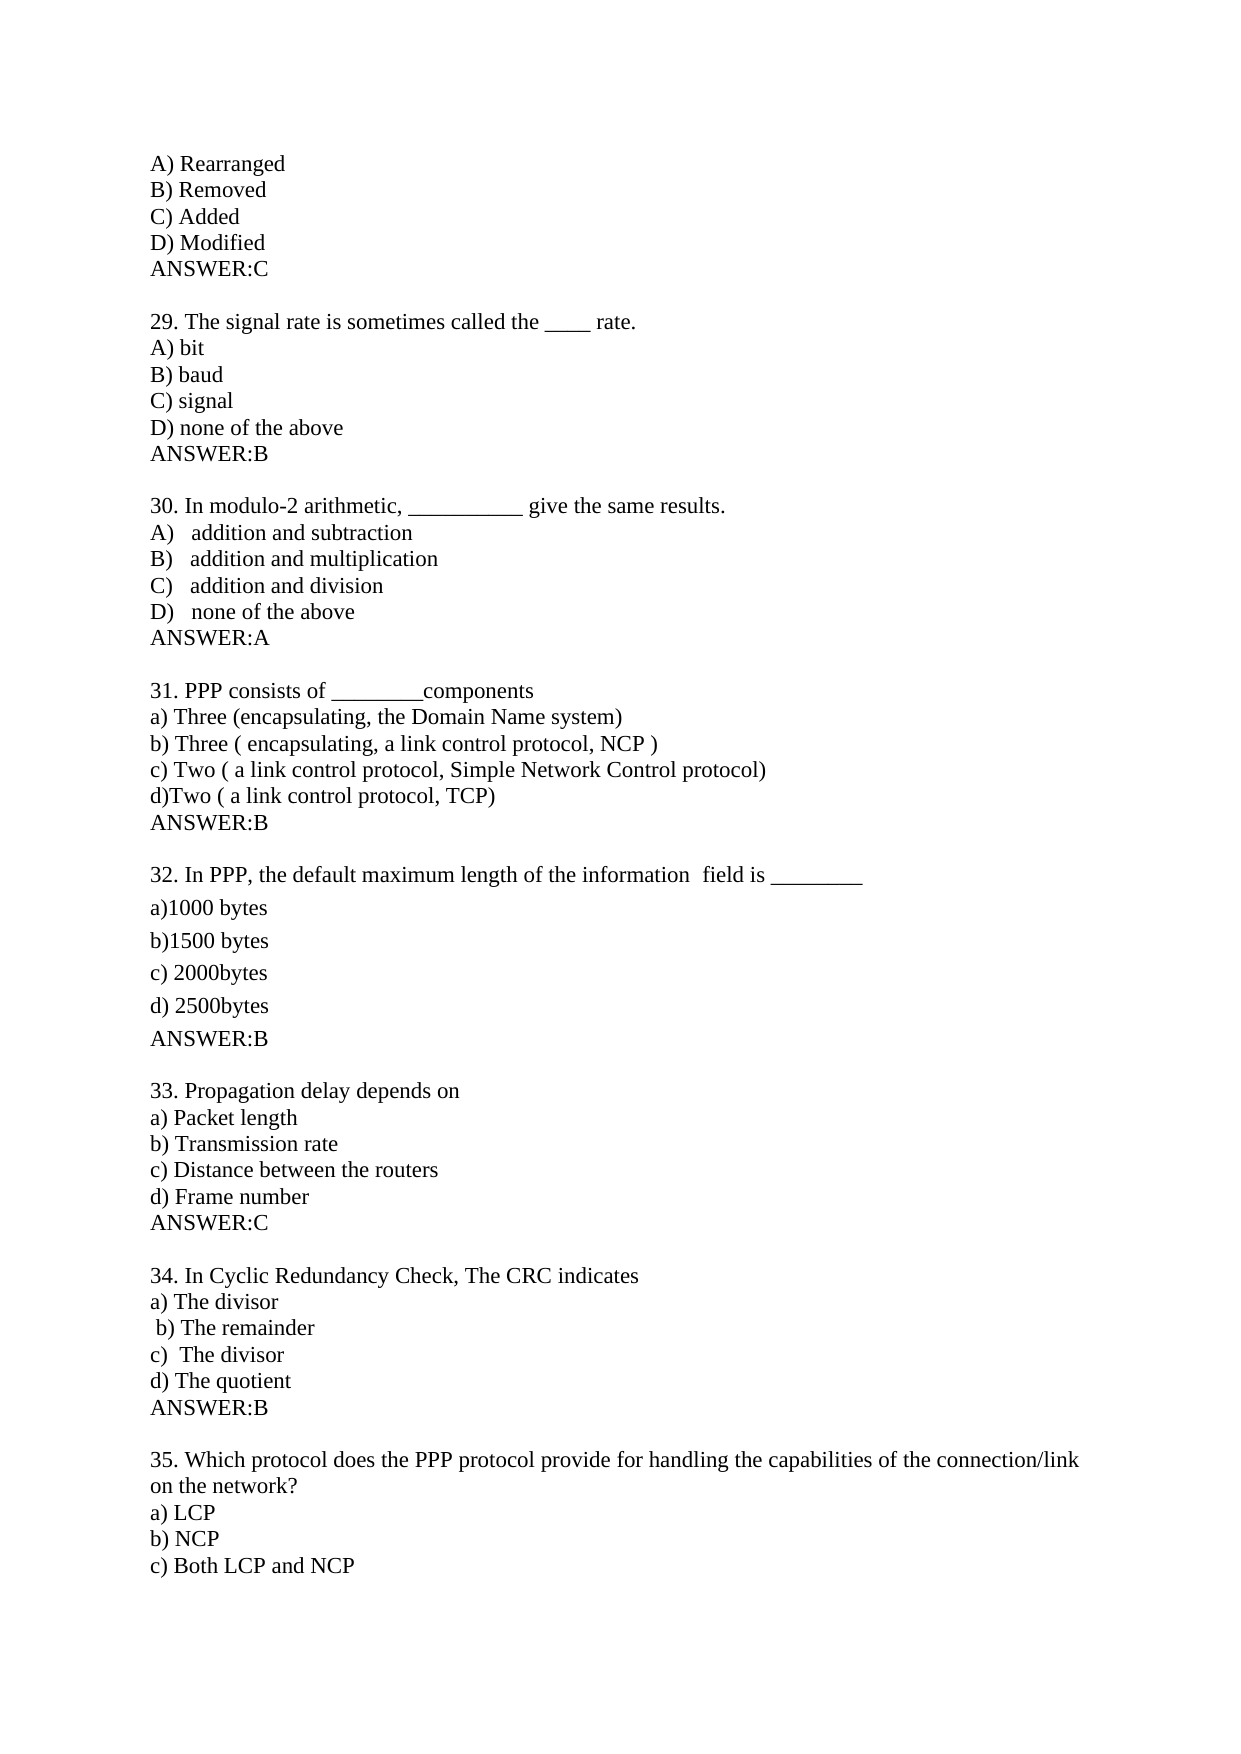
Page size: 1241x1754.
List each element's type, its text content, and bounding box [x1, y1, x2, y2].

text 35. Which protocol does the PPP protocol provide for handling the capabilities of the connection/link on the network? a) LCP [150, 1446, 1107, 1525]
text 32. In PPP, the default maximum length of the information field is ________ [150, 862, 1107, 888]
text 34. In Cyclic Redundancy Check, The CRC indicates [150, 1262, 1107, 1288]
text b) NCP [150, 1525, 1107, 1552]
text A) bit [150, 334, 1107, 361]
text b)1500 bytes [150, 927, 1107, 953]
text ANSWER:B [150, 809, 1107, 835]
text D) Modified [150, 229, 1107, 255]
text a)1000 bytes [150, 894, 1107, 921]
text A) addition and subtraction [150, 519, 1107, 545]
text D) none of the above [150, 598, 1107, 624]
text B) baud [150, 361, 1107, 387]
text 29. The signal rate is sometimes called the ____ rate. [150, 308, 1107, 334]
text ANSWER:B [150, 1393, 1107, 1420]
text B) addition and multiplication [150, 545, 1107, 572]
text A) Rearranged [150, 150, 1107, 176]
text B) Removed [150, 176, 1107, 203]
text c) Both LCP and NCP [150, 1552, 1107, 1578]
text D) none of the above [150, 413, 1107, 440]
text C) Added [150, 203, 1107, 229]
text 31. PPP consists of ________components a) Three (encapsulating, the Domain Name system) b) Three ( encapsulating, a link control protocol, NCP ) c) Two ( a link control protocol, Simple Network Control protocol) d)Two ( a link control protocol, TCP) [150, 677, 1107, 809]
text b) The remainder [150, 1314, 1107, 1341]
text c) 2000bytes [150, 959, 1107, 986]
text C) addition and division [150, 572, 1107, 598]
text 30. In modulo-2 arithmetic, __________ give the same results. [150, 493, 1107, 519]
text ANSWER:C [150, 255, 1107, 282]
text d) 2500bytes [150, 992, 1107, 1018]
text a) The divisor [150, 1288, 1107, 1314]
text d) Frame number [150, 1183, 1107, 1209]
text ANSWER:C [150, 1209, 1107, 1235]
text b) Transmission rate [150, 1130, 1107, 1156]
text 33. Propagation delay depends on a) Packet length [150, 1077, 1107, 1130]
text ANSWER:B [150, 1024, 1107, 1051]
text C) signal [150, 387, 1107, 413]
text ANSWER:A [150, 624, 1107, 651]
text ANSWER:B [150, 440, 1107, 466]
text c) Distance between the routers [150, 1156, 1107, 1183]
text d) The quotient [150, 1367, 1107, 1393]
text c) The divisor [150, 1341, 1107, 1367]
